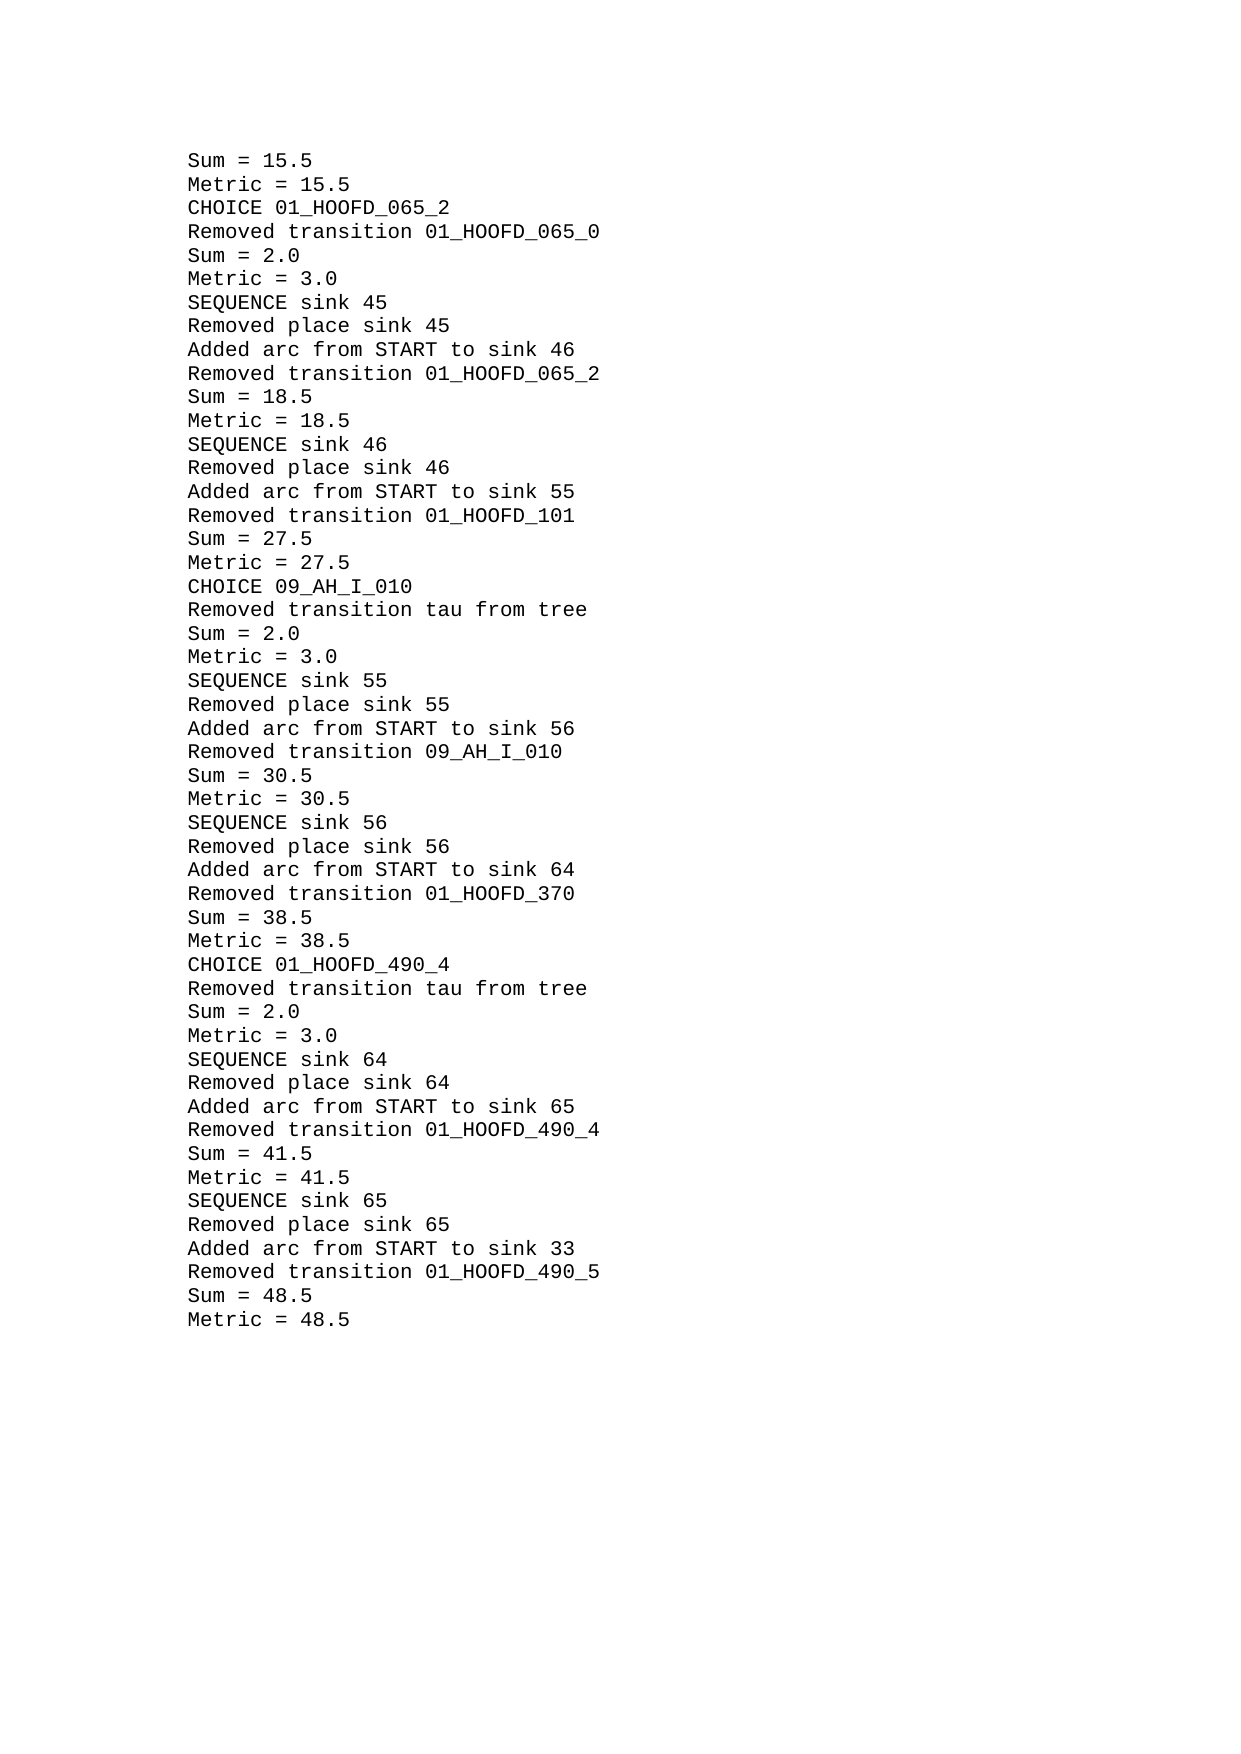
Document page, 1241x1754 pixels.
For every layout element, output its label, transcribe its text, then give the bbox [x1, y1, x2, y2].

text Removed place sink 56 [187, 836, 1053, 859]
text Removed transition 09_AH_I_010 [187, 741, 1053, 765]
text SEQUENCE sink 64 [187, 1048, 1053, 1072]
text Removed place sink 45 [187, 316, 1053, 339]
text SEQUENCE sink 55 [187, 670, 1053, 694]
text Metric = 3.0 [187, 1025, 1053, 1048]
text SEQUENCE sink 46 [187, 434, 1053, 457]
text Removed transition 01_HOOFD_101 [187, 505, 1053, 528]
text Removed place sink 55 [187, 694, 1053, 717]
text Removed transition tau from tree [187, 599, 1053, 623]
text Metric = 27.5 [187, 552, 1053, 576]
text Metric = 41.5 [187, 1167, 1053, 1190]
text SEQUENCE sink 56 [187, 812, 1053, 836]
text Sum = 38.5 [187, 907, 1053, 930]
text Sum = 30.5 [187, 765, 1053, 788]
text Sum = 18.5 [187, 386, 1053, 410]
text Sum = 48.5 [187, 1285, 1053, 1309]
text Removed place sink 64 [187, 1072, 1053, 1096]
text Added arc from START to sink 46 [187, 339, 1053, 363]
text CHOICE 01_HOOFD_065_2 [187, 197, 1053, 221]
text Removed transition tau from tree [187, 978, 1053, 1001]
text Sum = 15.5 [187, 150, 1053, 174]
text Removed transition 01_HOOFD_065_0 [187, 221, 1053, 244]
text Metric = 3.0 [187, 268, 1053, 292]
text Metric = 38.5 [187, 930, 1053, 954]
text Added arc from START to sink 64 [187, 859, 1053, 883]
text Added arc from START to sink 55 [187, 481, 1053, 505]
text Removed transition 01_HOOFD_490_5 [187, 1261, 1053, 1285]
text Removed transition 01_HOOFD_490_4 [187, 1119, 1053, 1143]
text Metric = 48.5 [187, 1309, 1053, 1332]
text Sum = 41.5 [187, 1143, 1053, 1167]
text Sum = 2.0 [187, 1001, 1053, 1025]
text Added arc from START to sink 56 [187, 717, 1053, 741]
text Sum = 2.0 [187, 623, 1053, 647]
text Metric = 3.0 [187, 647, 1053, 670]
text CHOICE 01_HOOFD_490_4 [187, 954, 1053, 978]
text Removed transition 01_HOOFD_065_2 [187, 363, 1053, 386]
text Removed transition 01_HOOFD_370 [187, 883, 1053, 907]
text Removed place sink 46 [187, 457, 1053, 481]
text Added arc from START to sink 65 [187, 1096, 1053, 1119]
text Sum = 27.5 [187, 528, 1053, 552]
text Removed place sink 65 [187, 1214, 1053, 1238]
text Metric = 15.5 [187, 174, 1053, 197]
text Metric = 30.5 [187, 788, 1053, 812]
text CHOICE 09_AH_I_010 [187, 576, 1053, 599]
text Sum = 2.0 [187, 244, 1053, 268]
text Metric = 18.5 [187, 410, 1053, 434]
text SEQUENCE sink 65 [187, 1190, 1053, 1214]
text SEQUENCE sink 45 [187, 292, 1053, 316]
text Added arc from START to sink 33 [187, 1238, 1053, 1261]
